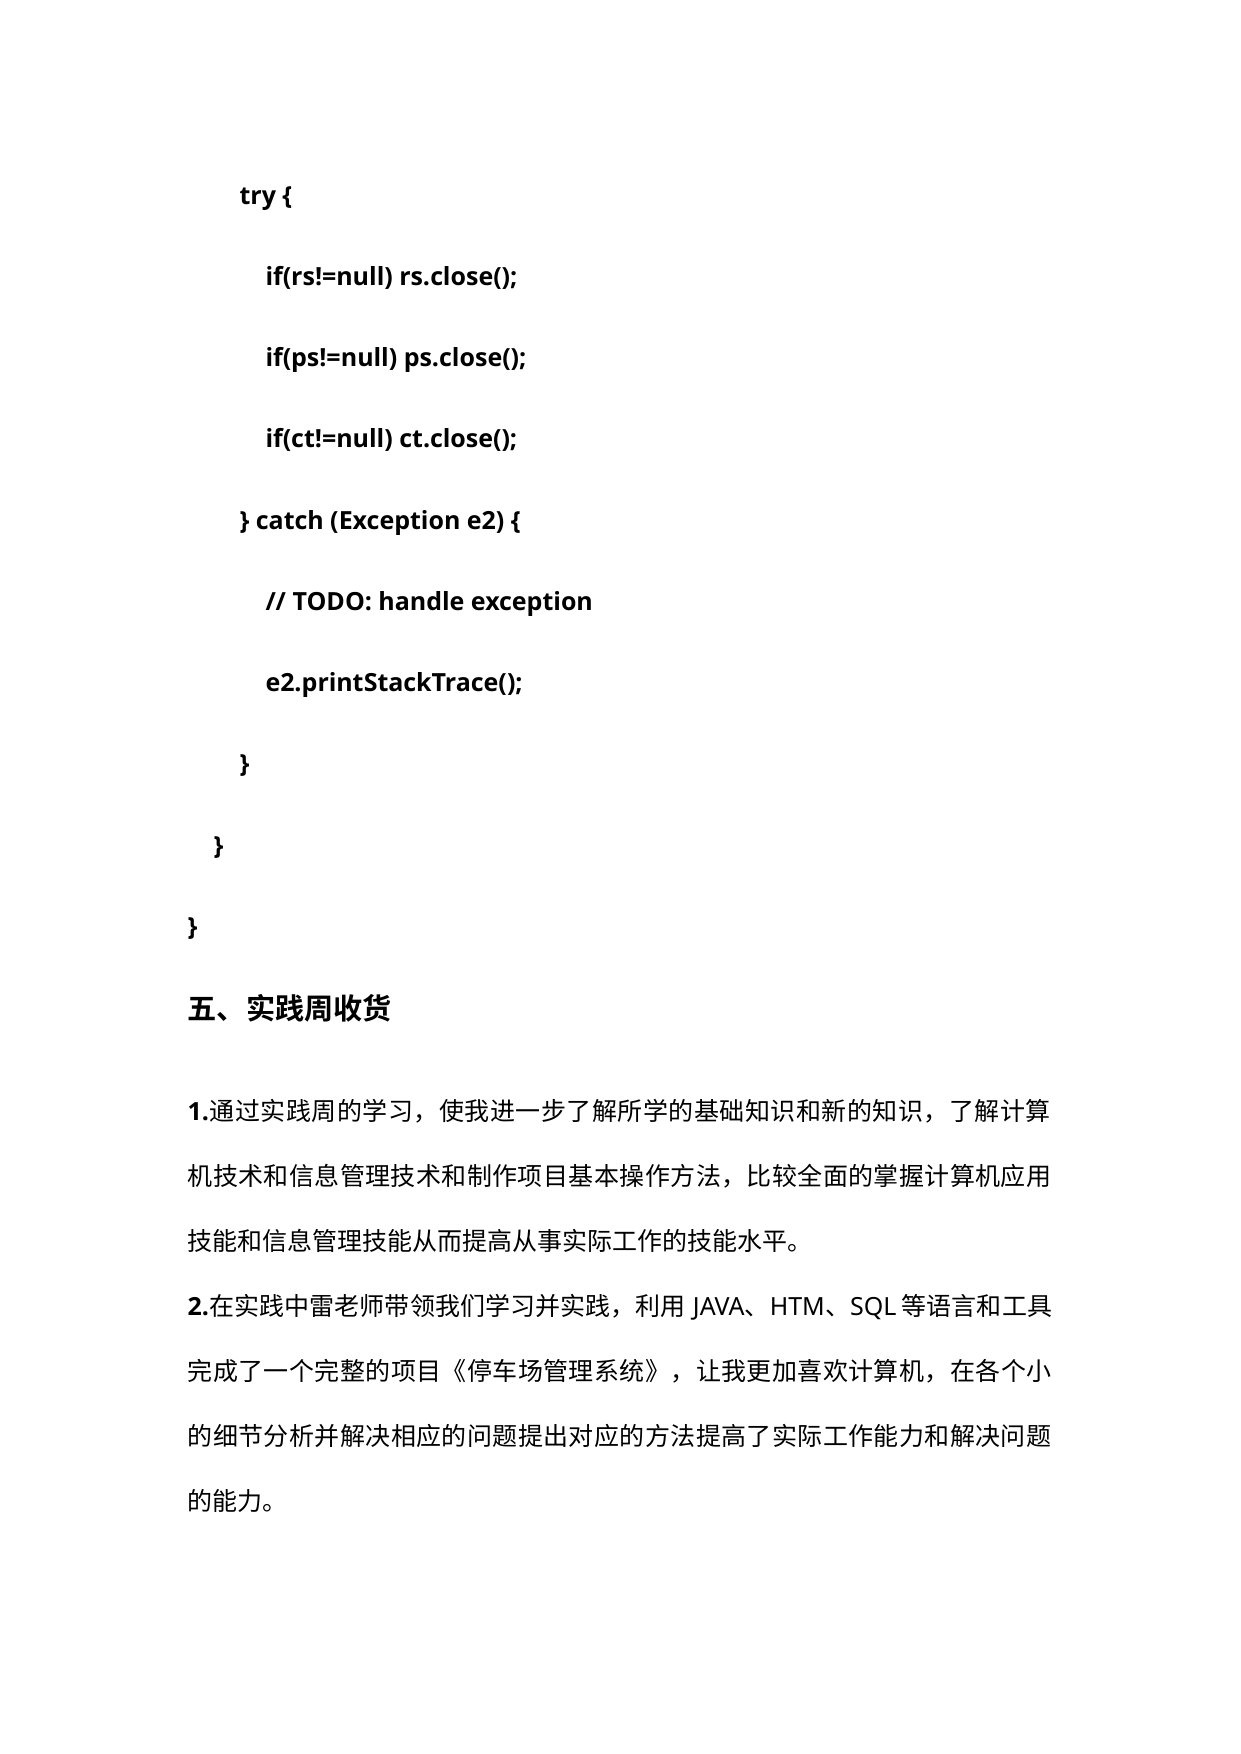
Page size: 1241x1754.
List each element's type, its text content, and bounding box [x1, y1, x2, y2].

text 五、实践周收货 [187, 974, 1053, 1039]
text if(ps!=null) ps.close(); [187, 324, 1053, 389]
text if(rs!=null) rs.close(); [187, 243, 1053, 308]
text } [187, 812, 1053, 877]
text e2.printStackTrace(); [187, 649, 1053, 714]
text } [187, 731, 1053, 796]
text } [187, 893, 1053, 958]
text // TODO: handle exception [187, 568, 1053, 633]
text 2.在实践中雷老师带领我们学习并实践，利用JAVA、HTM、SQL等语言和工具完成了一个完整的项目《停车场管理系统》，让我更加喜欢计算机，在各个小的细节分析并解决相应的问题提出对应的方法提高了实际工作能力和解决问题的能力。 [187, 1272, 1053, 1532]
text } catch (Exception e2) { [187, 487, 1053, 552]
text if(ct!=null) ct.close(); [187, 406, 1053, 471]
text 1.通过实践周的学习，使我进一步了解所学的基础知识和新的知识，了解计算机技术和信息管理技术和制作项目基本操作方法，比较全面的掌握计算机应用技能和信息管理技能从而提高从事实际工作的技能水平。 [187, 1077, 1053, 1272]
text try { [187, 162, 1053, 227]
